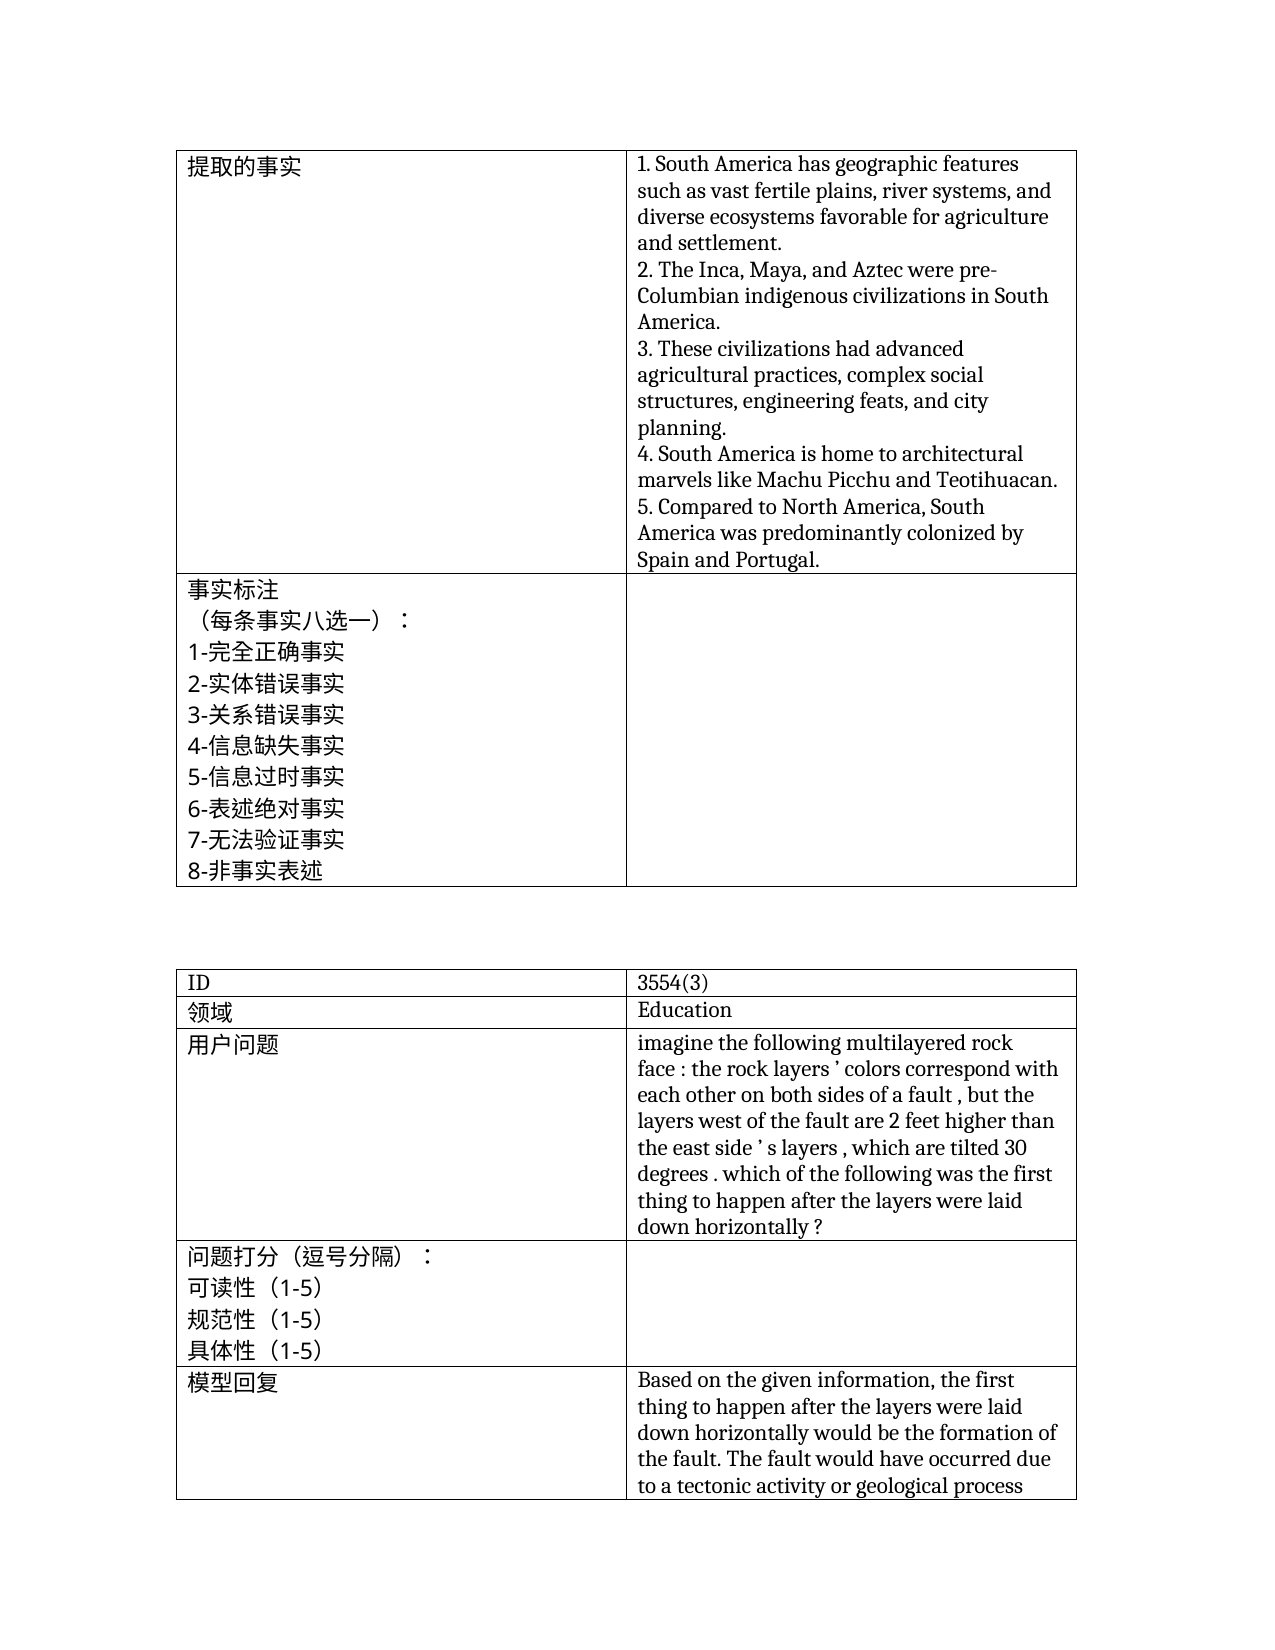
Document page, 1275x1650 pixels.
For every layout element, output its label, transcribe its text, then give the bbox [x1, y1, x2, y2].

table_cell [627, 574, 1076, 886]
table_cell Education [627, 997, 1076, 1028]
table_cell imagine the following multilayered rock face : the rock layers ’ colors correspond with each other on both sides of a fault , but the layers west of the fault are 2 feet higher than the east side ’ s layers , which are tilted 30 degrees . which of the following was the first thing to happen after the layers were laid down horizontally ? [627, 1029, 1076, 1240]
table_cell 领域 [177, 997, 626, 1028]
table_cell 问题打分（逗号分隔）： 可读性（1-5） 规范性（1-5） 具体性（1-5） [177, 1241, 626, 1366]
table_cell 模型回复 [177, 1367, 626, 1499]
table_cell 1. South America has geographic features such as vast fertile plains, river systems, and diverse ecosystems favorable for agriculture and settlement. 2. The Inca, Maya, and Aztec were pre-Columbian indigenous civilizations in South America. 3. These civilizations had advanced agricultural practices, complex social structures, engineering feats, and city planning. 4. South America is home to architectural marvels like Machu Picchu and Teotihuacan. 5. Compared to North America, South America was predominantly colonized by Spain and Portugal. [627, 151, 1076, 573]
table_cell 事实标注 （每条事实八选一）： 1-完全正确事实 2-实体错误事实 3-关系错误事实 4-信息缺失事实 5-信息过时事实 6-表述绝对事实 7-无法验证事实 8-非事实表述 [177, 574, 626, 886]
table_header ID [177, 970, 626, 996]
table_header 3554(3) [627, 970, 1076, 996]
table_cell 提取的事实 [177, 151, 626, 573]
table_cell 用户问题 [177, 1029, 626, 1240]
table_cell [627, 1241, 1076, 1366]
